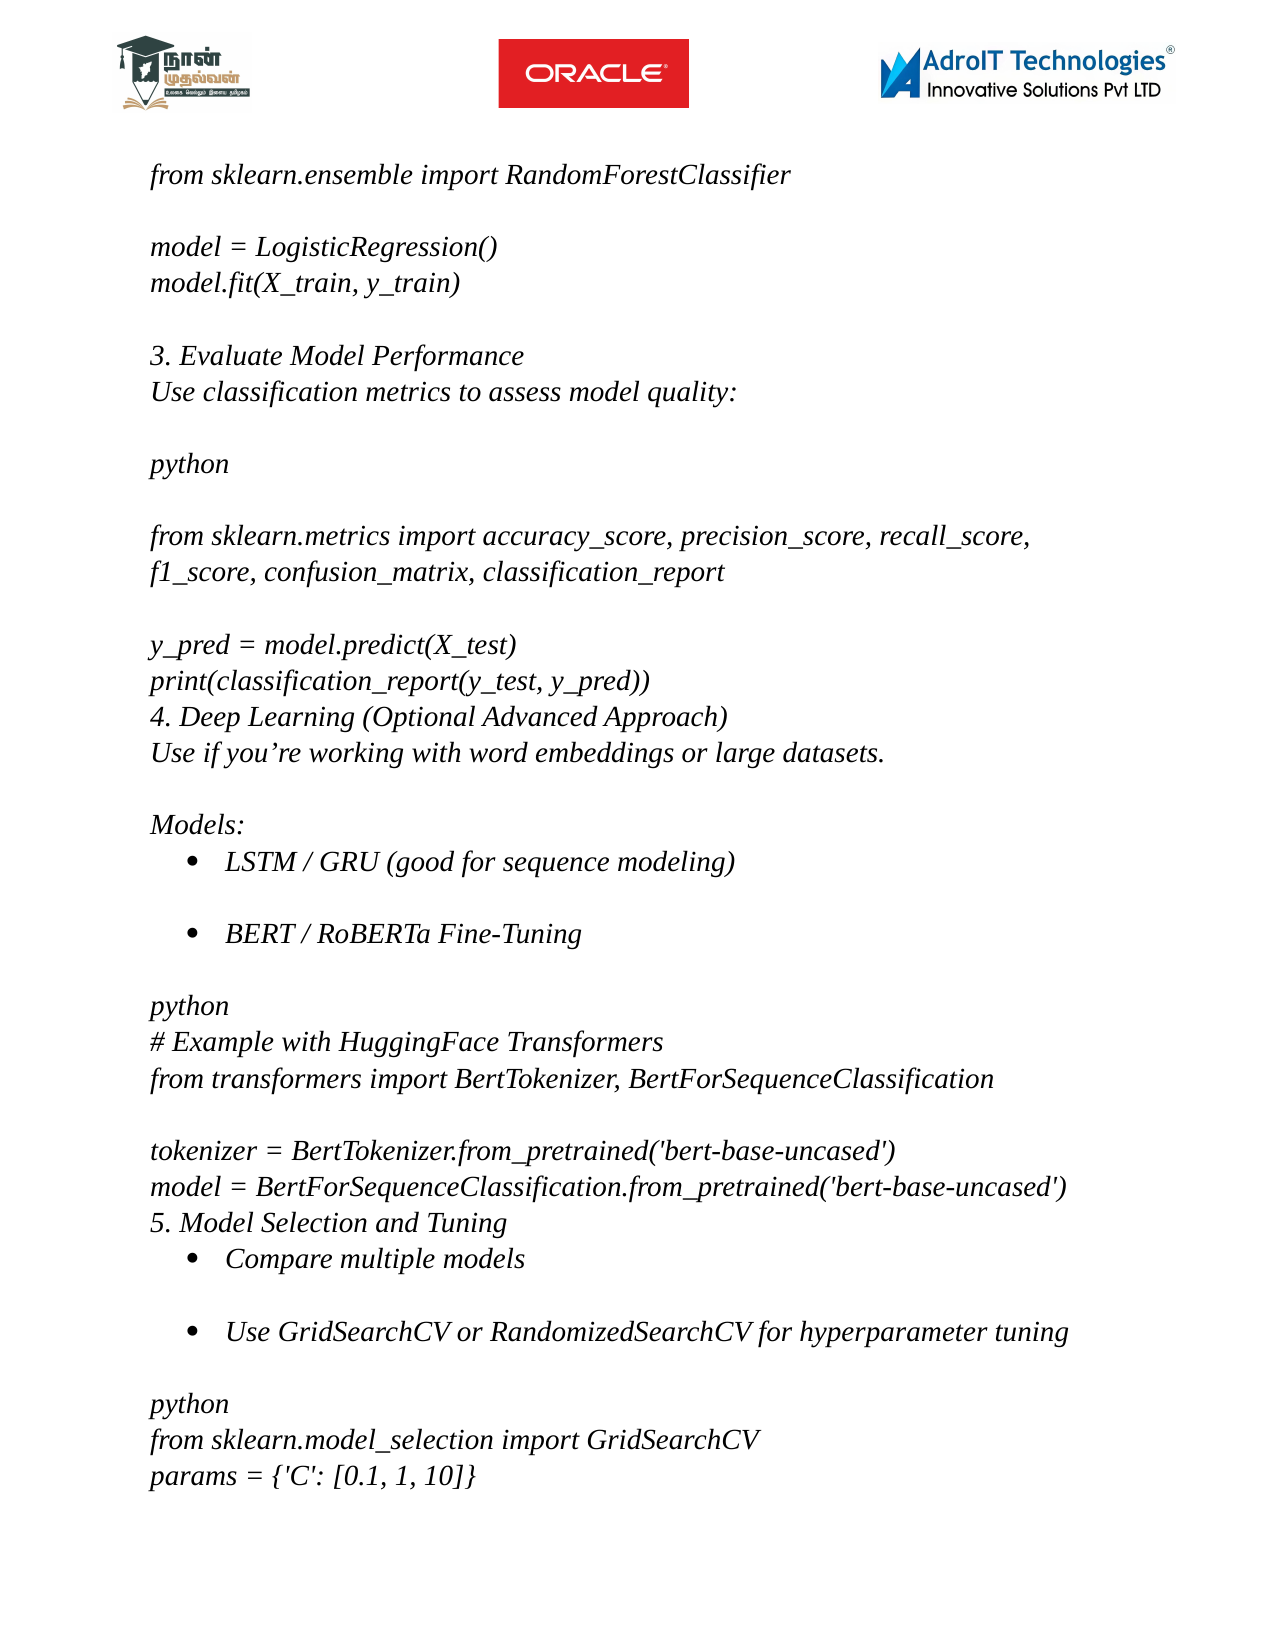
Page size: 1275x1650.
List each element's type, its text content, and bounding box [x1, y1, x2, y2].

text Use if you’re working with word embeddings or large datasets. [150, 735, 1132, 769]
text model = BertForSequenceClassification.from_pretrained('bert-base-uncased') [150, 1169, 1132, 1203]
text from transformers import BertTokenizer, BertForSequenceClassification [150, 1061, 1132, 1094]
text Use classification metrics to assess model quality: [150, 374, 1132, 407]
text python [150, 988, 1132, 1022]
text y_pred = model.predict(X_test) [150, 627, 1132, 660]
text tokenizer = BertTokenizer.from_pretrained('bert-base-uncased') [150, 1133, 1132, 1167]
text from sklearn.model_selection import GridSearchCV [150, 1422, 1132, 1456]
text params = {'C': [0.1, 1, 10]} [150, 1458, 1132, 1492]
text print(classification_report(y_test, y_pred)) [150, 663, 1132, 696]
text model.fit(X_train, y_train) [150, 265, 1132, 299]
text 3. Evaluate Model Performance [150, 338, 1132, 371]
text 5. Model Selection and Tuning [150, 1205, 1132, 1239]
picture [878, 42, 1177, 104]
text from sklearn.ensemble import RandomForestClassifier [150, 157, 1132, 190]
text python [150, 1386, 1132, 1420]
text # Example with HuggingFace Transformers [150, 1024, 1132, 1058]
picture [498, 39, 689, 108]
list LSTM / GRU (good for sequence modeling) [187, 844, 1132, 877]
text Models: [150, 807, 1132, 841]
list Compare multiple models [187, 1241, 1132, 1275]
text from sklearn.metrics import accuracy_score, precision_score, recall_score, f1_score, confusion_matrix, classification_report [150, 518, 1132, 588]
list Use GridSearchCV or RandomizedSearchCV for hyperparameter tuning [187, 1314, 1132, 1347]
text 4. Deep Learning (Optional Advanced Approach) [150, 699, 1132, 733]
picture [112, 32, 252, 113]
text model = LogisticRegression() [150, 229, 1132, 263]
list BERT / RoBERTa Fine-Tuning [187, 916, 1132, 950]
text python [150, 446, 1132, 479]
